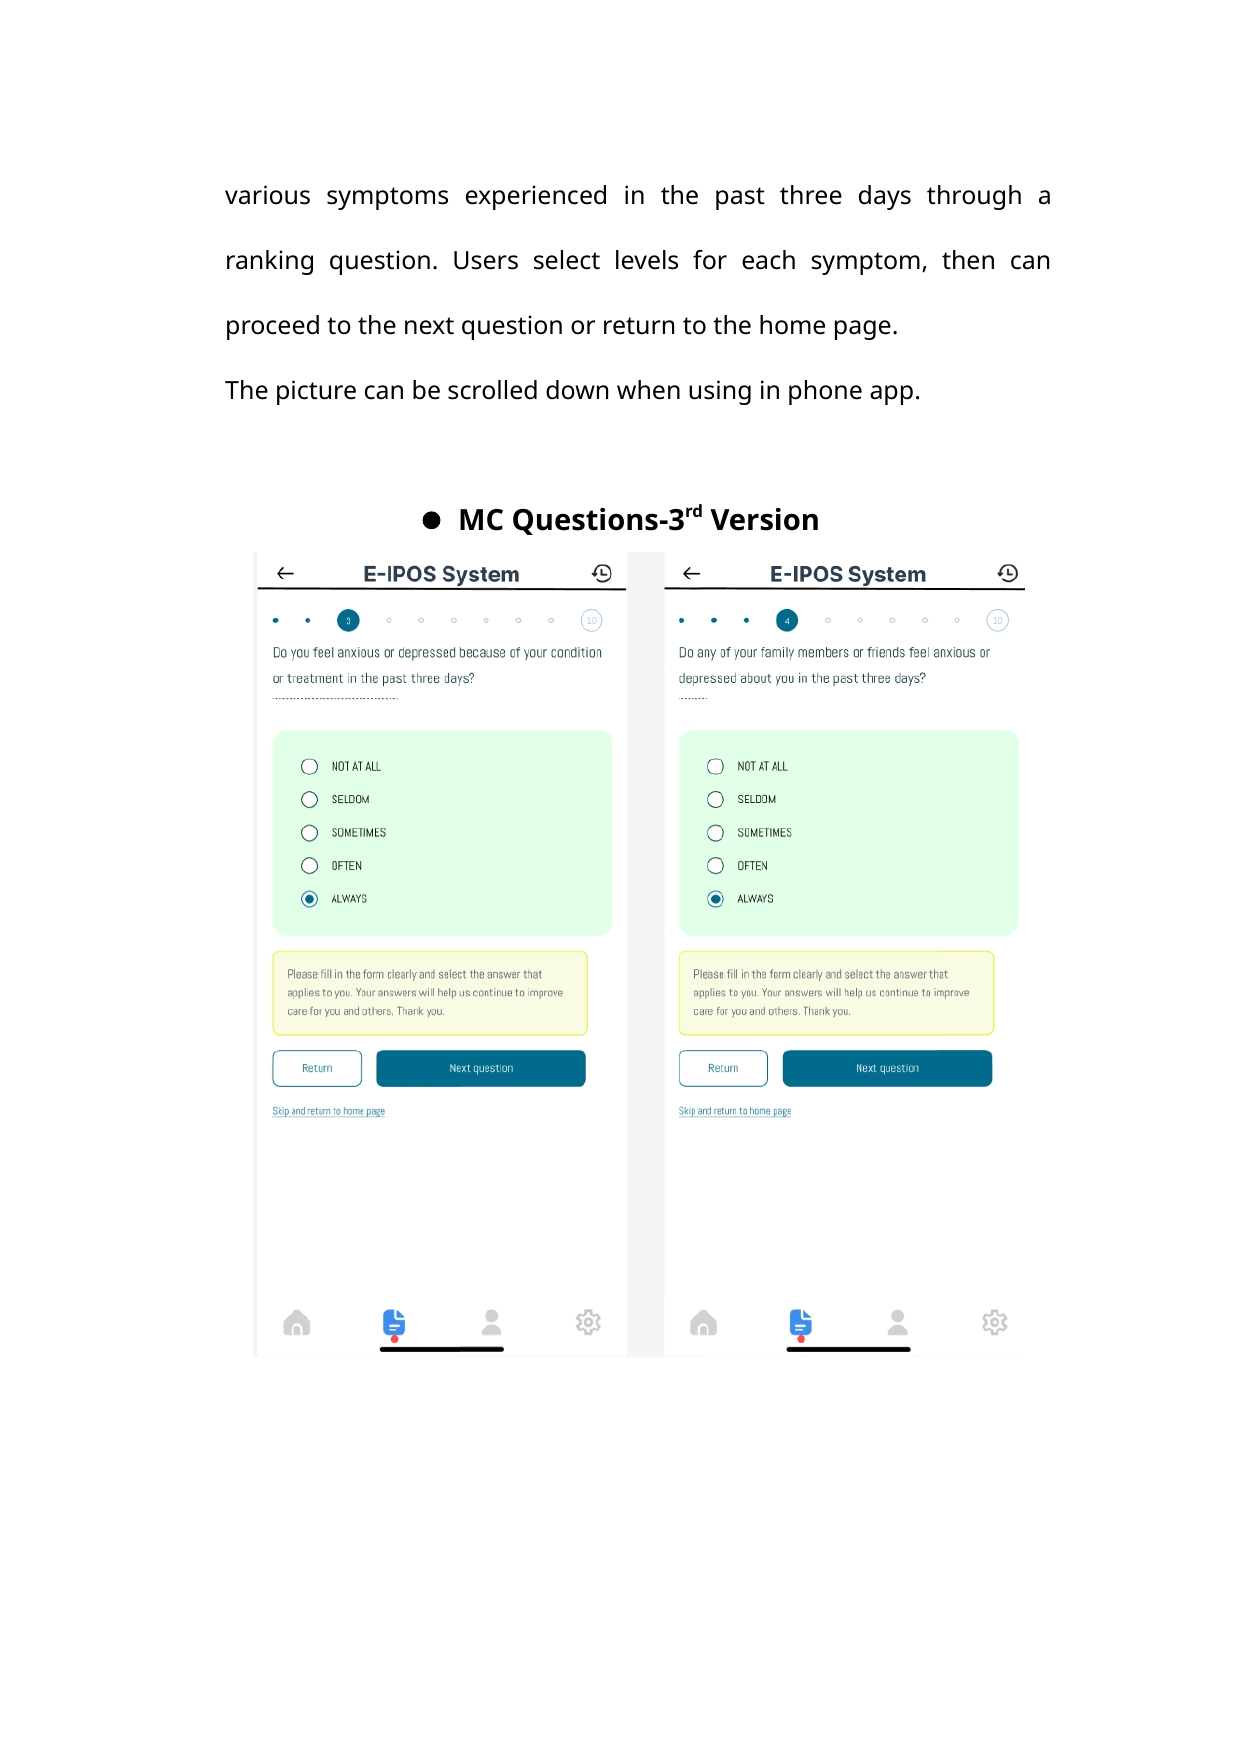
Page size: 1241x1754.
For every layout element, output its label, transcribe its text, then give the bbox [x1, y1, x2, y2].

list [225, 162, 1053, 357]
list MC Questions-3rd Version [187, 487, 1053, 552]
picture [252, 552, 1025, 1357]
list The picture can be scrolled down when using in phone app. [225, 357, 1053, 422]
